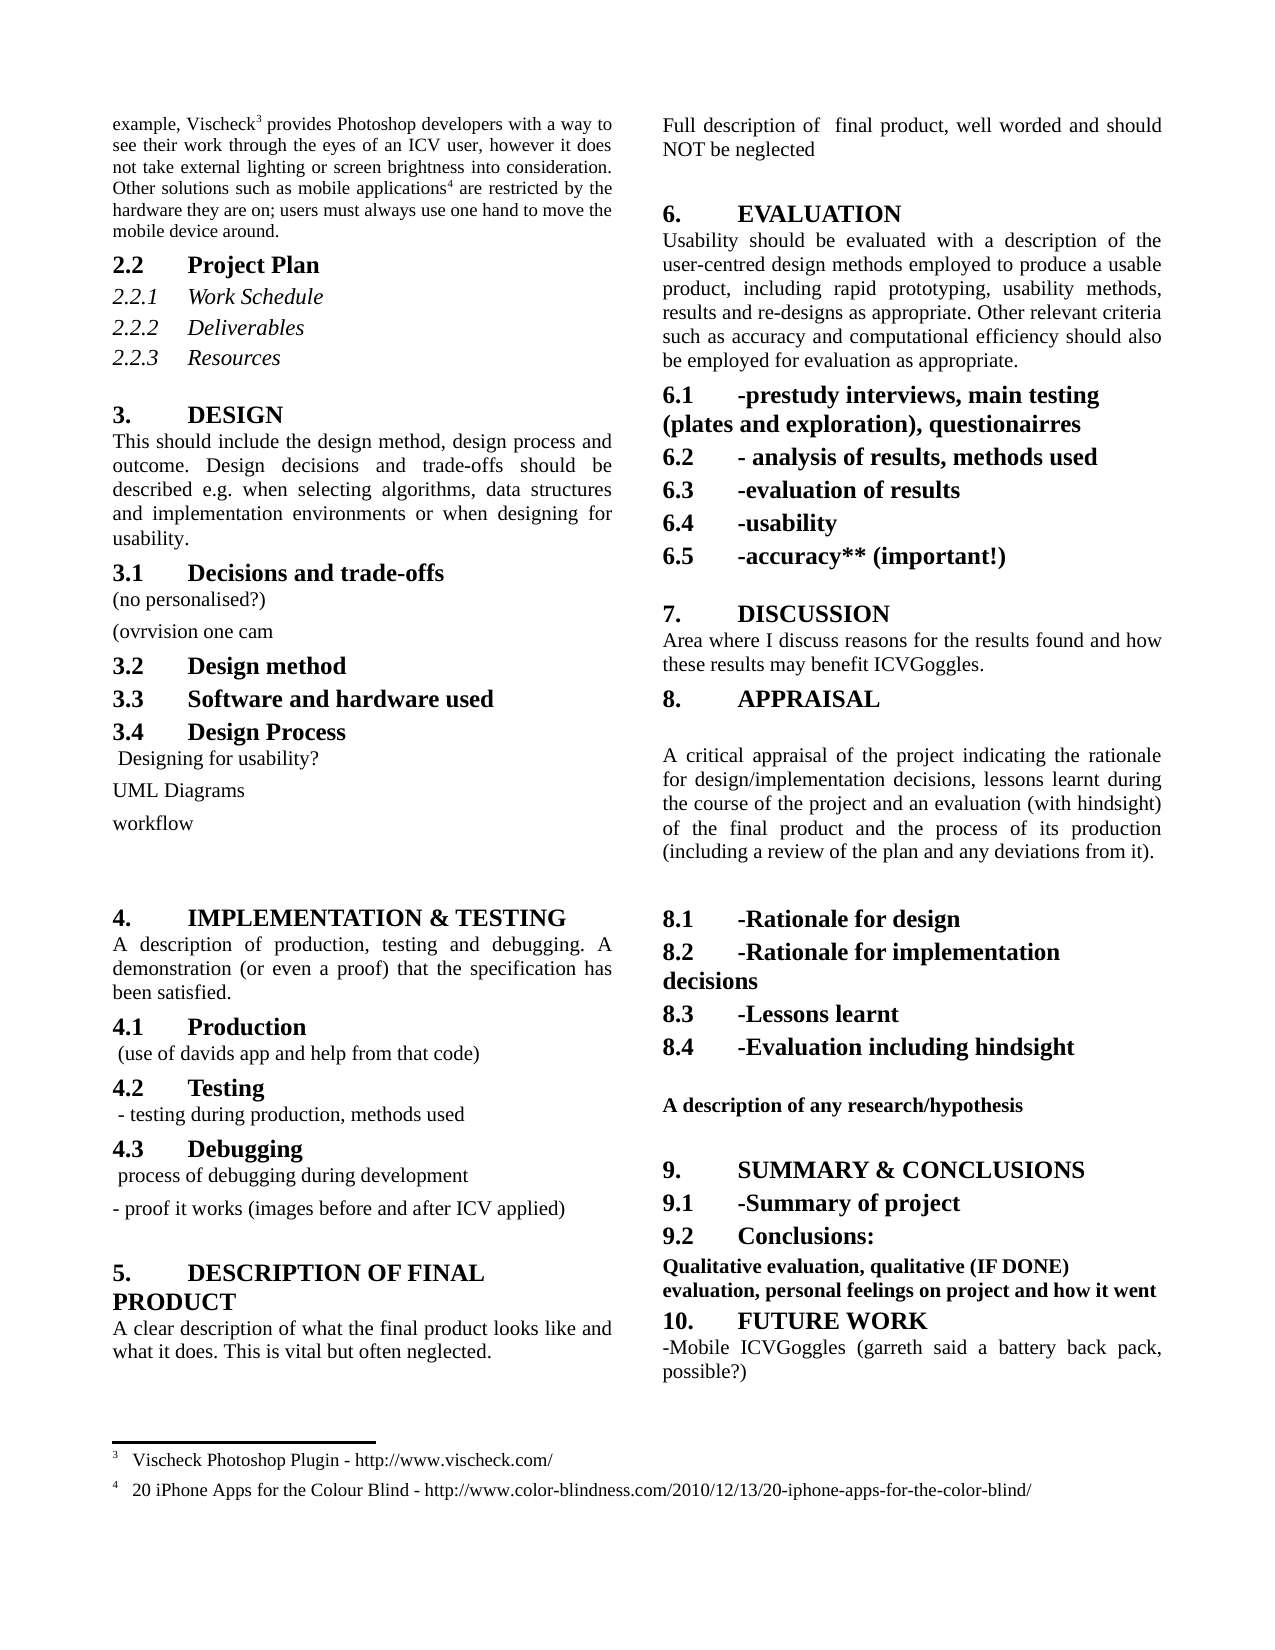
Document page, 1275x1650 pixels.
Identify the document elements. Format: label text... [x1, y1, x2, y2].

subtitle APPRAISAL [662, 684, 1162, 713]
subtitle DESCRIPTION OF FINAL PRODUCT [112, 1258, 613, 1315]
text A critical appraisal of the project indicating the rationale for design/implementation decisions, lessons learnt during the course of the project and an evaluation (with hindsight) of the final product and the process of its production (including a review of the plan and any deviations from it). [662, 743, 1162, 863]
text Usability should be evaluated with a description of the user-centred design methods employed to produce a usable product, including rapid prototyping, usability methods, results and re-designs as appropriate. Other relevant criteria such as accuracy and computational efficiency should also be employed for evaluation as appropriate. [662, 228, 1162, 372]
text UML Diagrams [112, 778, 613, 802]
text A clear description of what the final product looks like and what it does. This is vital but often neglected. [112, 1315, 613, 1363]
text workflow [112, 811, 613, 835]
subtitle Decisions and trade-offs [112, 558, 613, 587]
subtitle -Rationale for implementation decisions [662, 937, 1162, 995]
subtitle SUMMARY & CONCLUSIONS [662, 1155, 1162, 1184]
subtitle DISCUSSION [662, 599, 1162, 628]
subtitle -Rationale for design [662, 904, 1162, 933]
text (use of davids app and help from that code) [112, 1041, 613, 1065]
subtitle IMPLEMENTATION & TESTING [112, 903, 613, 932]
subtitle Conclusions: [662, 1221, 1162, 1250]
subtitle Work Schedule [112, 283, 613, 309]
subtitle Qualitative evaluation, qualitative (IF DONE) evaluation, personal feelings on project and how it went [662, 1254, 1162, 1302]
text - proof it works (images before and after ICV applied) [112, 1196, 613, 1220]
subtitle DESIGN [112, 400, 613, 429]
text Designing for usability? [112, 746, 613, 770]
subtitle -accuracy** (important!) [662, 541, 1162, 569]
subtitle -Lessons learnt [662, 999, 1162, 1028]
text - testing during production, methods used [112, 1102, 613, 1126]
subtitle -prestudy interviews, main testing (plates and exploration), questionairres [662, 380, 1162, 438]
text A description of any research/hypothesis [662, 1093, 1162, 1117]
subtitle Resources [112, 344, 613, 371]
subtitle Debugging [112, 1134, 613, 1163]
text process of debugging during development [112, 1163, 613, 1187]
text (no personalised?) [112, 587, 613, 611]
text -Mobile ICVGoggles (garreth said a battery back pack, possible?) [662, 1335, 1162, 1383]
subtitle -usability [662, 508, 1162, 537]
subtitle FUTURE WORK [662, 1306, 1162, 1335]
subtitle Deliverables [112, 314, 613, 340]
subtitle Production [112, 1012, 613, 1041]
subtitle -Summary of project [662, 1188, 1162, 1217]
text (ovrvision one cam [112, 619, 613, 643]
subtitle Design Process [112, 717, 613, 746]
subtitle Project Plan [112, 250, 613, 279]
subtitle - analysis of results, methods used [662, 442, 1162, 471]
text A description of production, testing and debugging. A demonstration (or even a proof) that the specification has been satisfied. [112, 932, 613, 1004]
subtitle Software and hardware used [112, 684, 613, 713]
subtitle Testing [112, 1073, 613, 1102]
text Full description of final product, well worded and should NOT be neglected [662, 112, 1162, 161]
text Area where I discuss reasons for the results found and how these results may benefit ICVGoggles. [662, 628, 1162, 676]
subtitle -Evaluation including hindsight [662, 1032, 1162, 1061]
subtitle -evaluation of results [662, 475, 1162, 504]
subtitle Design method [112, 651, 613, 680]
subtitle EVALUATION [662, 199, 1162, 228]
